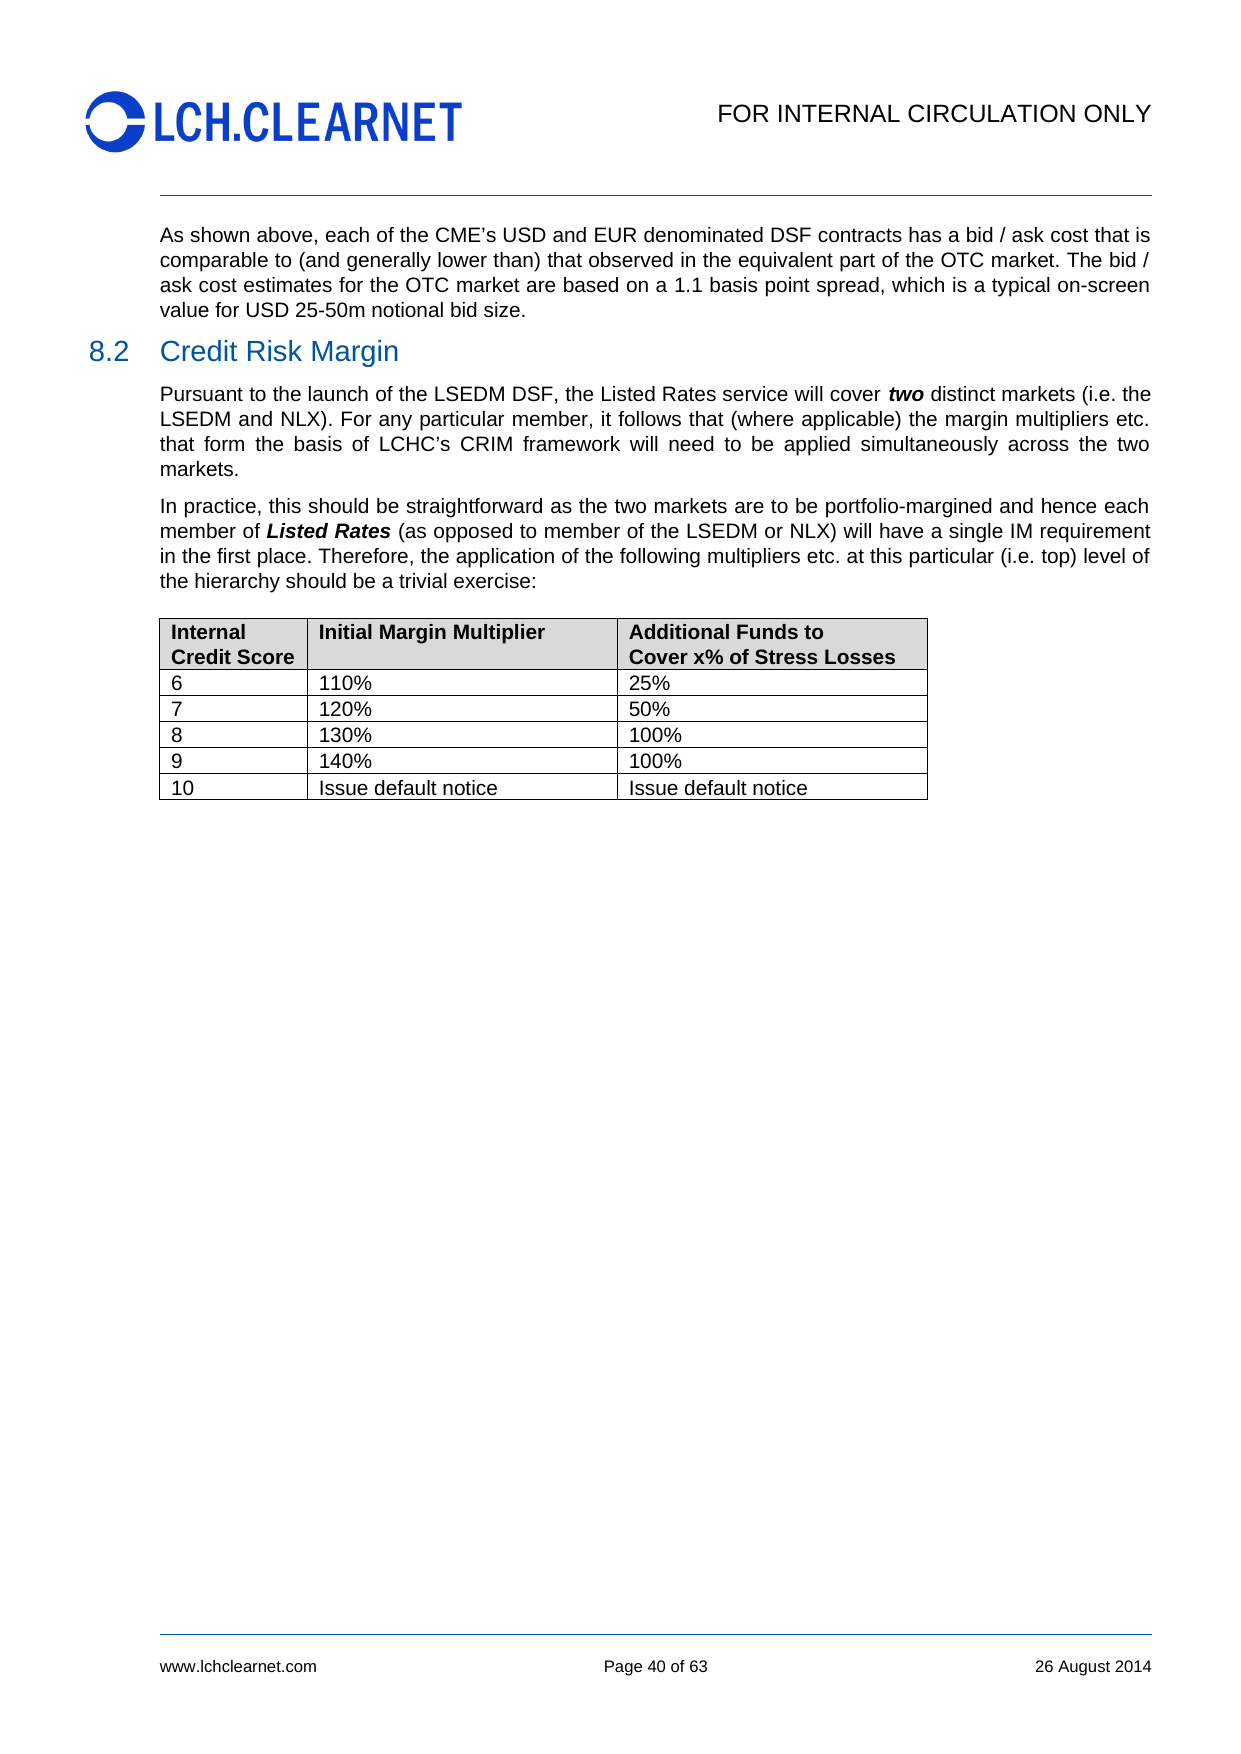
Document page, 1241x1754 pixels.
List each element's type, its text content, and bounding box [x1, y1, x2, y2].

table_cell 120% [308, 696, 617, 721]
table_cell 9 [160, 748, 307, 773]
table_header Initial Margin Multiplier [308, 619, 617, 669]
table_cell 6 [160, 670, 307, 695]
table_cell 140% [308, 748, 617, 773]
text As shown above, each of the CME’s USD and EUR denominated DSF contracts has a bid / ask cost that is comparable to (and generally lower than) that observed in the equivalent part of the OTC market. The bid / ask cost estimates for the OTC market are based on a 1.1 basis point spread, which is a typical on-screen value for USD 25-50m notional bid size. [159, 222, 1152, 322]
table_cell Issue default notice [618, 774, 927, 799]
table_cell 50% [618, 696, 927, 721]
table_header Additional Funds to Cover x% of Stress Losses [618, 619, 927, 669]
text Pursuant to the launch of the LSEDM DSF, the Listed Rates service will cover two distinct markets (i.e. the LSEDM and NLX). For any particular member, it follows that (where applicable) the margin multipliers etc. that form the basis of LCHC’s CRIM framework will need to be applied simultaneously across the two markets. [159, 381, 1152, 481]
subtitle Credit Risk Margin [89, 334, 1152, 368]
table_cell Issue default notice [308, 774, 617, 799]
table_cell 100% [618, 748, 927, 773]
table_header Internal Credit Score [160, 619, 307, 669]
table_cell 8 [160, 722, 307, 747]
table_cell 25% [618, 670, 927, 695]
table_cell 7 [160, 696, 307, 721]
table_cell 110% [308, 670, 617, 695]
table_cell 100% [618, 722, 927, 747]
table_cell 10 [160, 774, 307, 799]
table_cell 130% [308, 722, 617, 747]
picture [73, 82, 467, 163]
text In practice, this should be straightforward as the two markets are to be portfolio-margined and hence each member of Listed Rates (as opposed to member of the LSEDM or NLX) will have a single IM requirement in the first place. Therefore, the application of the following multipliers etc. at this particular (i.e. top) level of the hierarchy should be a trivial exercise: [159, 493, 1152, 593]
